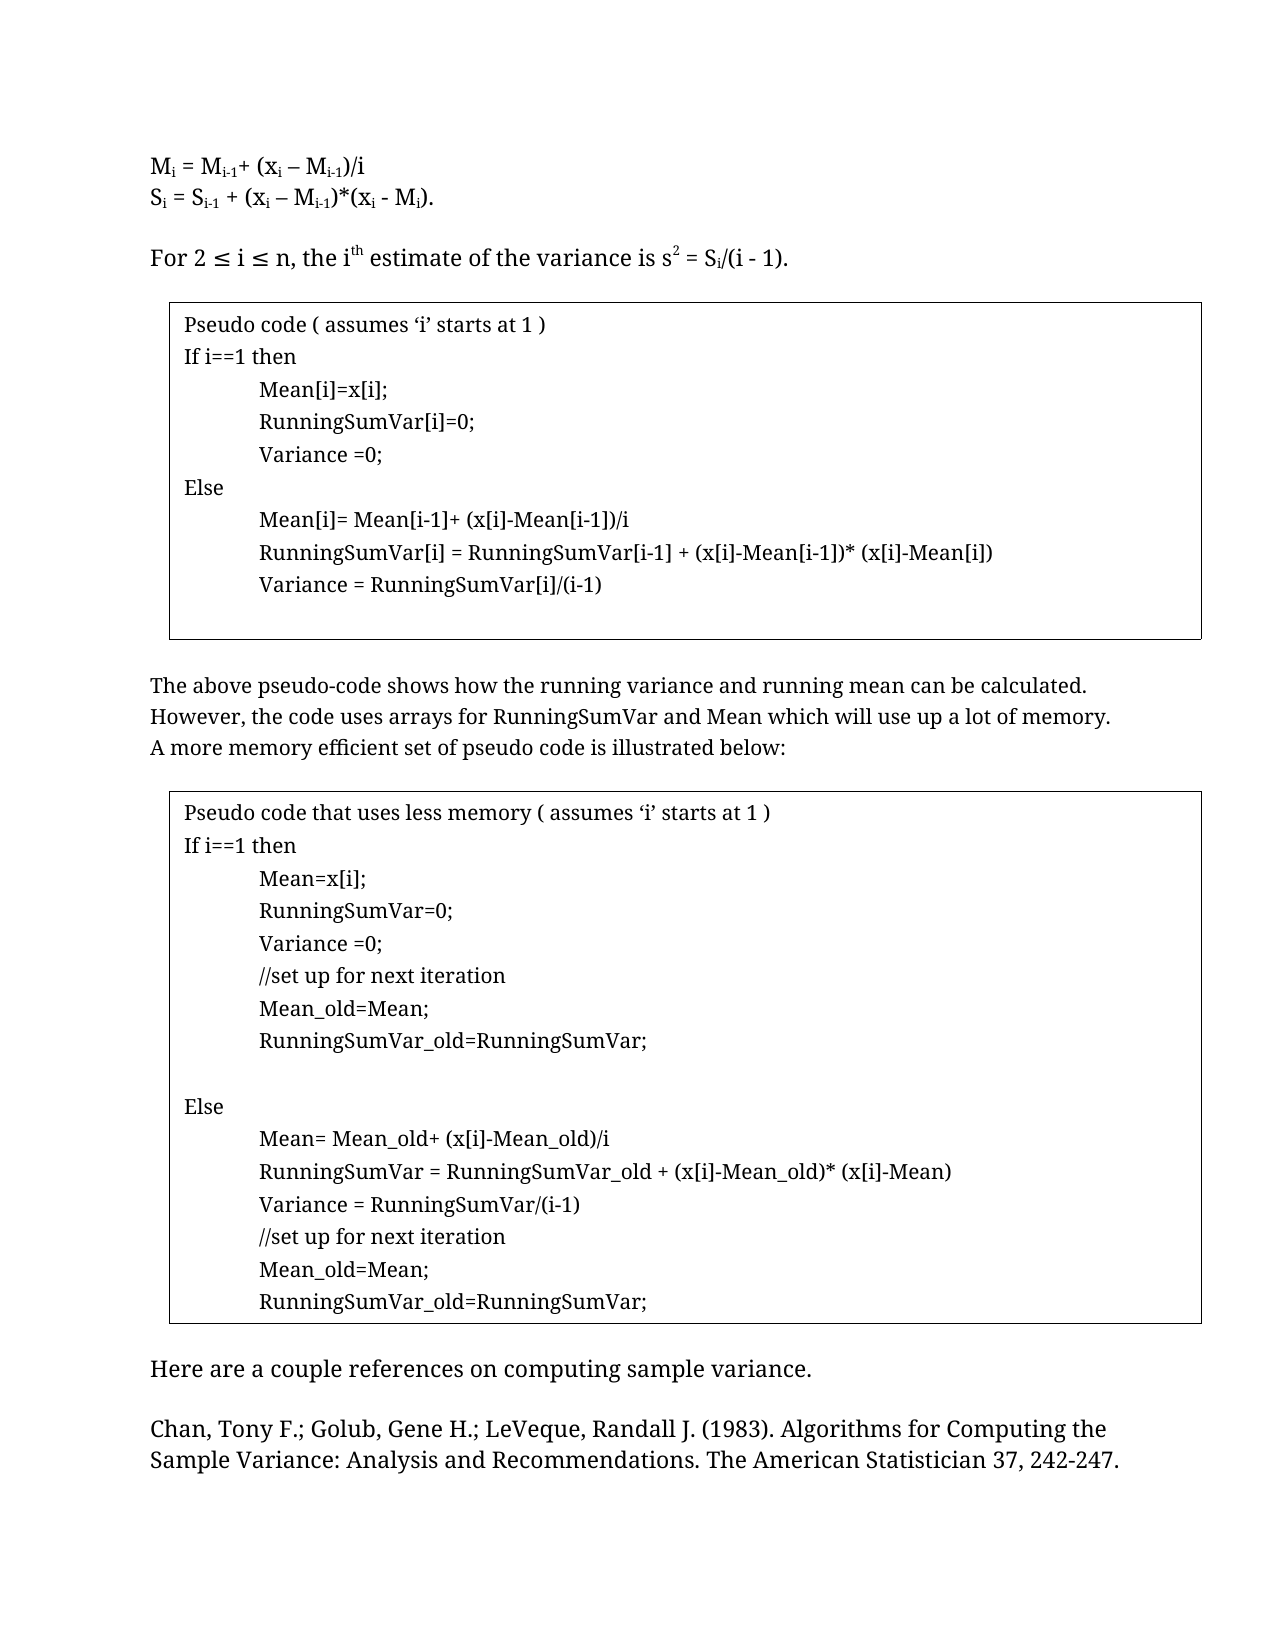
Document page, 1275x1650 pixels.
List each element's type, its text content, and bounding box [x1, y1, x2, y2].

text For 2 ≤ i ≤ n, the ith estimate of the variance is s2 = Si/(i - 1). [150, 242, 1125, 273]
text Here are a couple references on computing sample variance. [150, 1353, 1125, 1384]
text The above pseudo-code shows how the running variance and running mean can be calculated. However, the code uses arrays for RunningSumVar and Mean which will use up a lot of memory. A more memory efficient set of pseudo code is illustrated below: [150, 668, 1125, 762]
text Mi = Mi-1+ (xi – Mi-1)/i Si = Si-1 + (xi – Mi-1)*(xi - Mi). [150, 150, 1125, 212]
text Chan, Tony F.; Golub, Gene H.; LeVeque, Randall J. (1983). Algorithms for Computing the Sample Variance: Analysis and Recommendations. The American Statistician 37, 242-247. [150, 1413, 1125, 1476]
